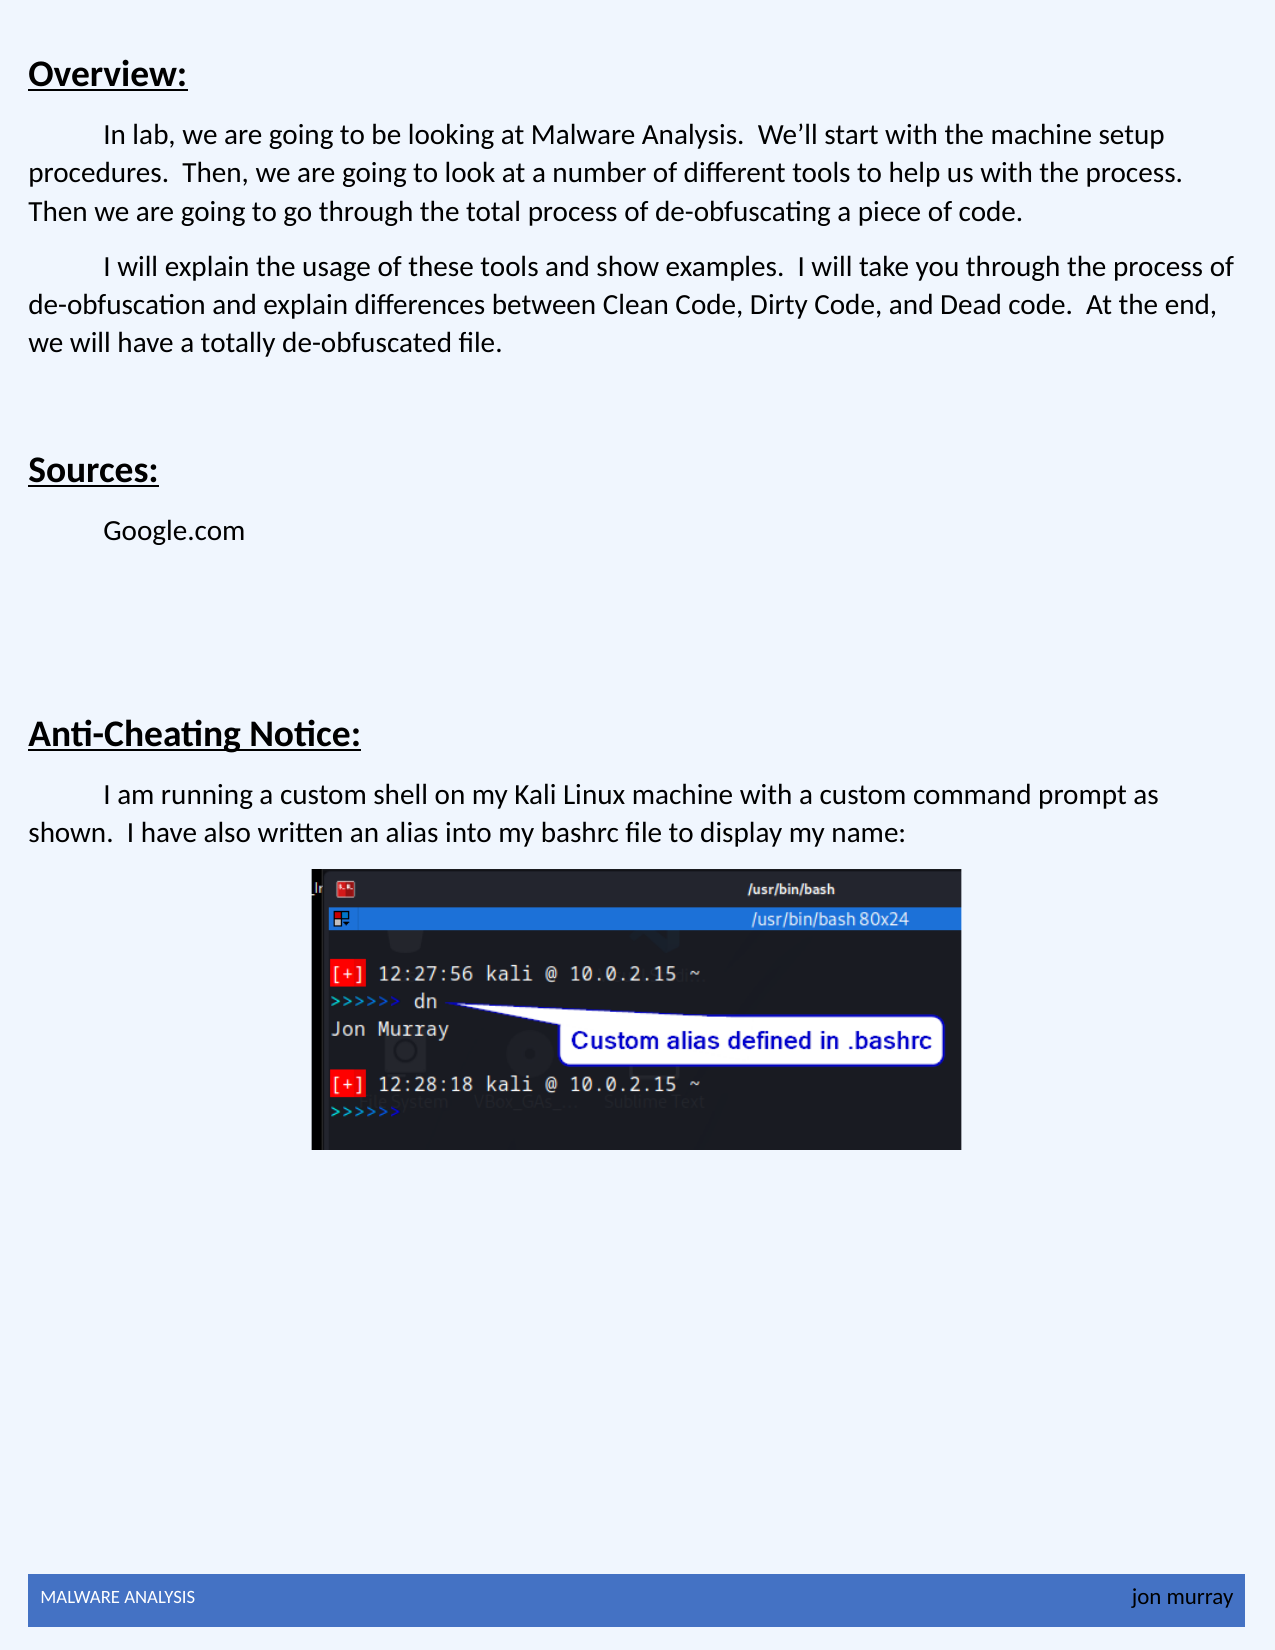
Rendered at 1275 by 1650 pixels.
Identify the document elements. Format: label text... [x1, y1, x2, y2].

text Sources: [28, 446, 1245, 492]
text In lab, we are going to be looking at Malware Analysis. We’ll start with the machine setup procedures. Then, we are going to look at a number of different tools to help us with the process. Then we are going to go through the total process of de-obfuscating a piece of code. [28, 116, 1245, 228]
picture [311, 869, 962, 1150]
text I will explain the usage of these tools and show examples. I will take you through the process of de-obfuscation and explain differences between Clean Code, Dirty Code, and Dead code. At the end, we will have a totally de-obfuscated file. [28, 248, 1245, 360]
text Anti-Cheating Notice: [28, 709, 1245, 755]
text Overview: [28, 49, 1245, 95]
text I am running a custom shell on my Kali Linux machine with a custom command prompt as shown. I have also written an alias into my bashrc file to display my name: [28, 776, 1245, 850]
text Google.com [28, 512, 1245, 548]
